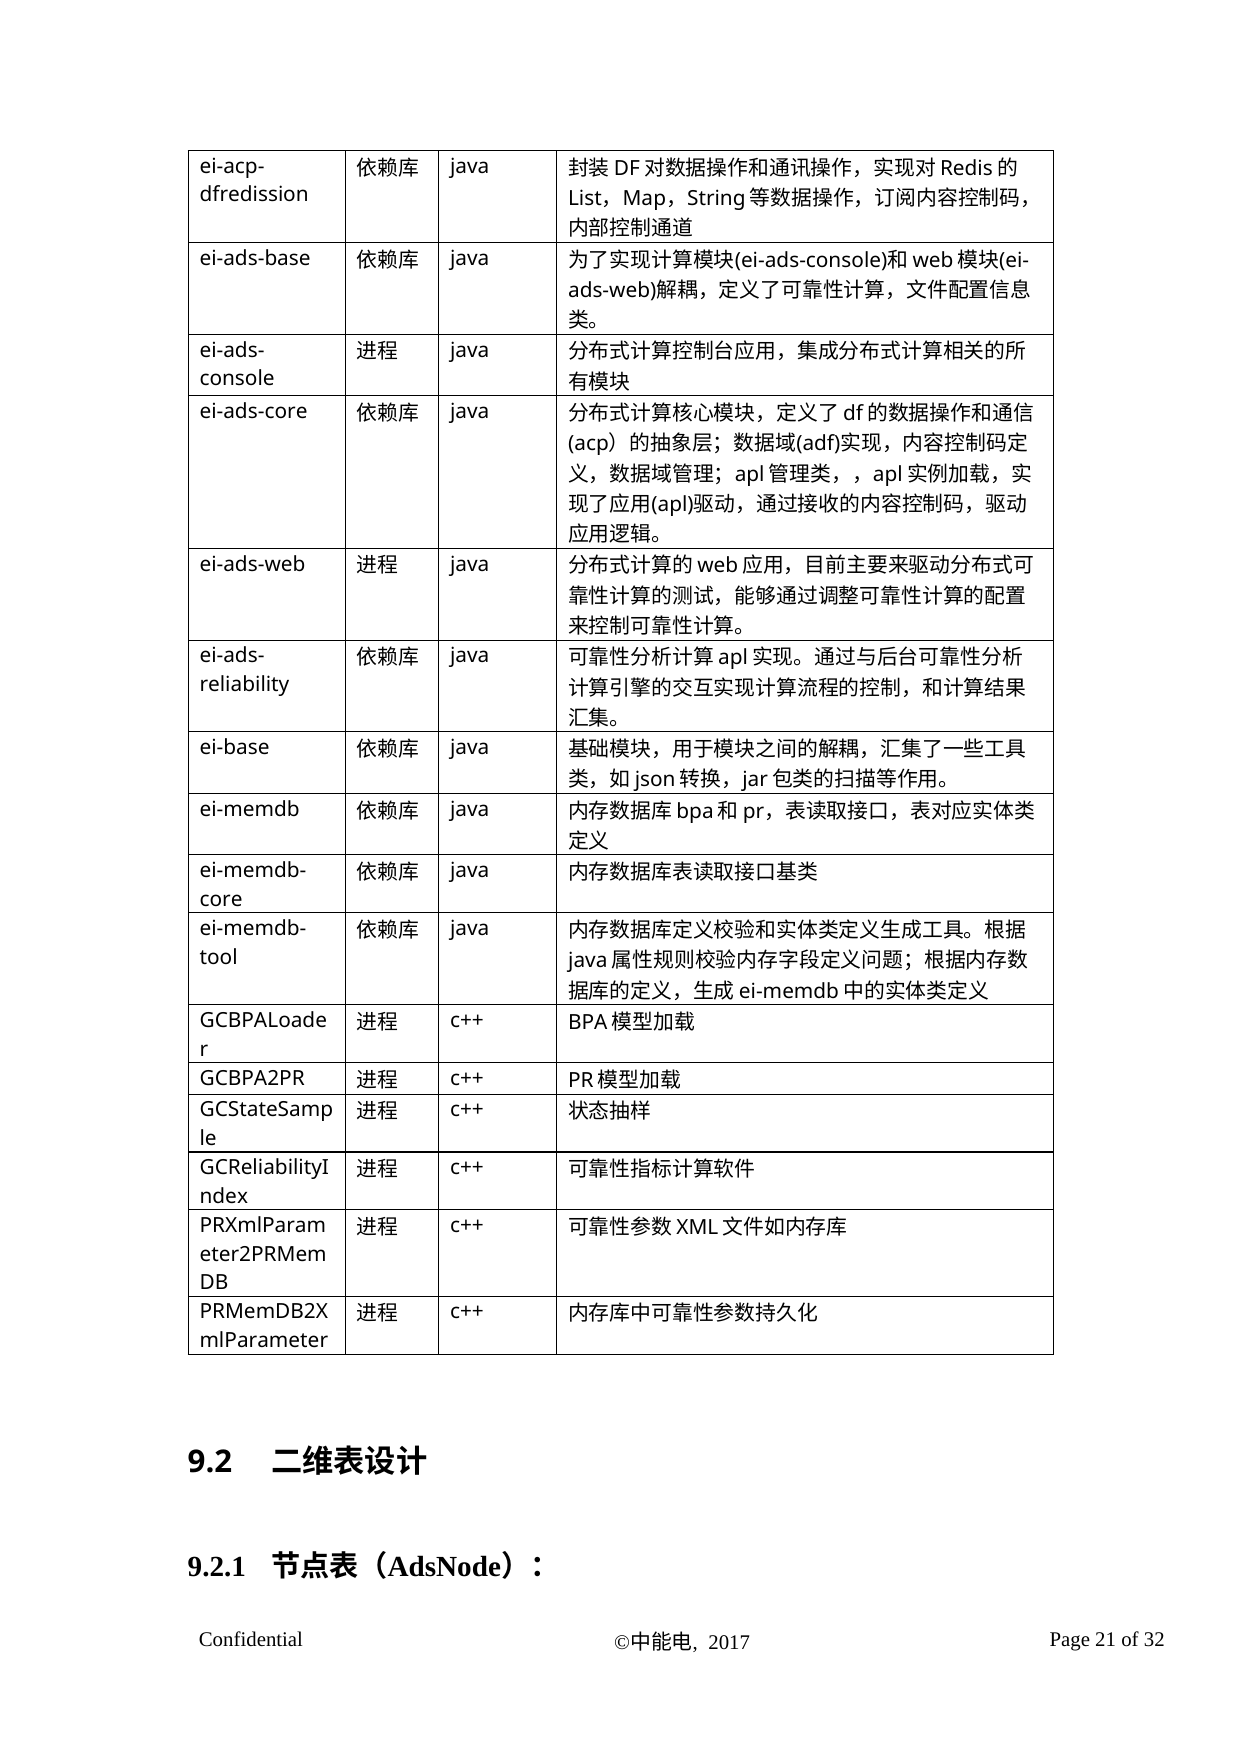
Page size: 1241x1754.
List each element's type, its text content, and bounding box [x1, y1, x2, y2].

table_cell 依赖库 [346, 641, 438, 731]
table_cell java [439, 243, 556, 334]
table_cell PR模型加载 [557, 1063, 1053, 1093]
table_cell GCReliabilityIndex [189, 1153, 345, 1209]
table_cell java [439, 396, 556, 548]
table_cell 依赖库 [346, 732, 438, 793]
table_cell ei-ads-web [189, 549, 345, 639]
table_cell ei-memdb-core [189, 855, 345, 912]
table_cell java [439, 913, 556, 1004]
table_cell GCStateSample [189, 1095, 345, 1151]
table_cell ei-ads-reliability [189, 641, 345, 731]
subtitle 节点表（AdsNode）： [187, 1542, 1053, 1584]
table_cell BPA模型加载 [557, 1005, 1053, 1062]
table_cell 分布式计算控制台应用，集成分布式计算相关的所有模块 [557, 335, 1053, 395]
subtitle 二维表设计 [187, 1436, 1053, 1482]
table_cell 封装DF对数据操作和通讯操作，实现对Redis的List，Map，String等数据操作，订阅内容控制码，内部控制通道 [557, 151, 1053, 242]
table_cell GCBPALoader [189, 1005, 345, 1062]
table_cell 依赖库 [346, 913, 438, 1004]
table_cell java [439, 335, 556, 395]
table_cell 为了实现计算模块(ei-ads-console)和web模块(ei-ads-web)解耦，定义了可靠性计算，文件配置信息类。 [557, 243, 1053, 334]
table_cell 依赖库 [346, 794, 438, 854]
table_cell ei-memdb [189, 794, 345, 854]
table_cell 依赖库 [346, 243, 438, 334]
table_cell java [439, 732, 556, 793]
table_cell java [439, 855, 556, 912]
table_cell java [439, 794, 556, 854]
table_cell c++ [439, 1210, 556, 1296]
table_cell java [439, 641, 556, 731]
table_cell 依赖库 [346, 151, 438, 242]
table_cell ei-base [189, 732, 345, 793]
table_cell 进程 [346, 1095, 438, 1151]
table_cell 可靠性参数XML文件如内存库 [557, 1210, 1053, 1296]
table_cell 内存数据库bpa和pr，表读取接口，表对应实体类定义 [557, 794, 1053, 854]
table_cell 可靠性分析计算apl实现。通过与后台可靠性分析计算引擎的交互实现计算流程的控制，和计算结果汇集。 [557, 641, 1053, 731]
table_cell ei-memdb-tool [189, 913, 345, 1004]
table_cell c++ [439, 1005, 556, 1062]
table_cell 分布式计算核心模块，定义了df的数据操作和通信(acp）的抽象层；数据域(adf)实现，内容控制码定义，数据域管理；apl管理类，，apl实例加载，实现了应用(apl)驱动，通过接收的内容控制码，驱动应用逻辑。 [557, 396, 1053, 548]
table_cell 基础模块，用于模块之间的解耦，汇集了一些工具类，如json转换，jar包类的扫描等作用。 [557, 732, 1053, 793]
table_cell c++ [439, 1153, 556, 1209]
table_cell c++ [439, 1063, 556, 1093]
table_cell 内存库中可靠性参数持久化 [557, 1297, 1053, 1353]
table_cell 进程 [346, 549, 438, 639]
table_cell 进程 [346, 1153, 438, 1209]
table_cell c++ [439, 1297, 556, 1353]
table_cell PRXmlParameter2PRMemDB [189, 1210, 345, 1296]
table_cell java [439, 549, 556, 639]
table_cell 内存数据库定义校验和实体类定义生成工具。根据java属性规则校验内存字段定义问题；根据内存数据库的定义，生成ei-memdb中的实体类定义 [557, 913, 1053, 1004]
table_cell 进程 [346, 1005, 438, 1062]
table_cell java [439, 151, 556, 242]
table_cell 进程 [346, 1210, 438, 1296]
table_cell 进程 [346, 1063, 438, 1093]
table_cell ei-ads-console [189, 335, 345, 395]
table_cell 可靠性指标计算软件 [557, 1153, 1053, 1209]
table_cell 内存数据库表读取接口基类 [557, 855, 1053, 912]
table_cell ei-acp-dfredission [189, 151, 345, 242]
table_cell 依赖库 [346, 396, 438, 548]
table_cell PRMemDB2XmlParameter [189, 1297, 345, 1353]
table_cell ei-ads-core [189, 396, 345, 548]
table_cell 状态抽样 [557, 1095, 1053, 1151]
table_cell ei-ads-base [189, 243, 345, 334]
table_cell GCBPA2PR [189, 1063, 345, 1093]
table_cell 分布式计算的web应用，目前主要来驱动分布式可靠性计算的测试，能够通过调整可靠性计算的配置来控制可靠性计算。 [557, 549, 1053, 639]
table_cell 进程 [346, 335, 438, 395]
table_cell c++ [439, 1095, 556, 1151]
table_cell 进程 [346, 1297, 438, 1353]
table_cell 依赖库 [346, 855, 438, 912]
